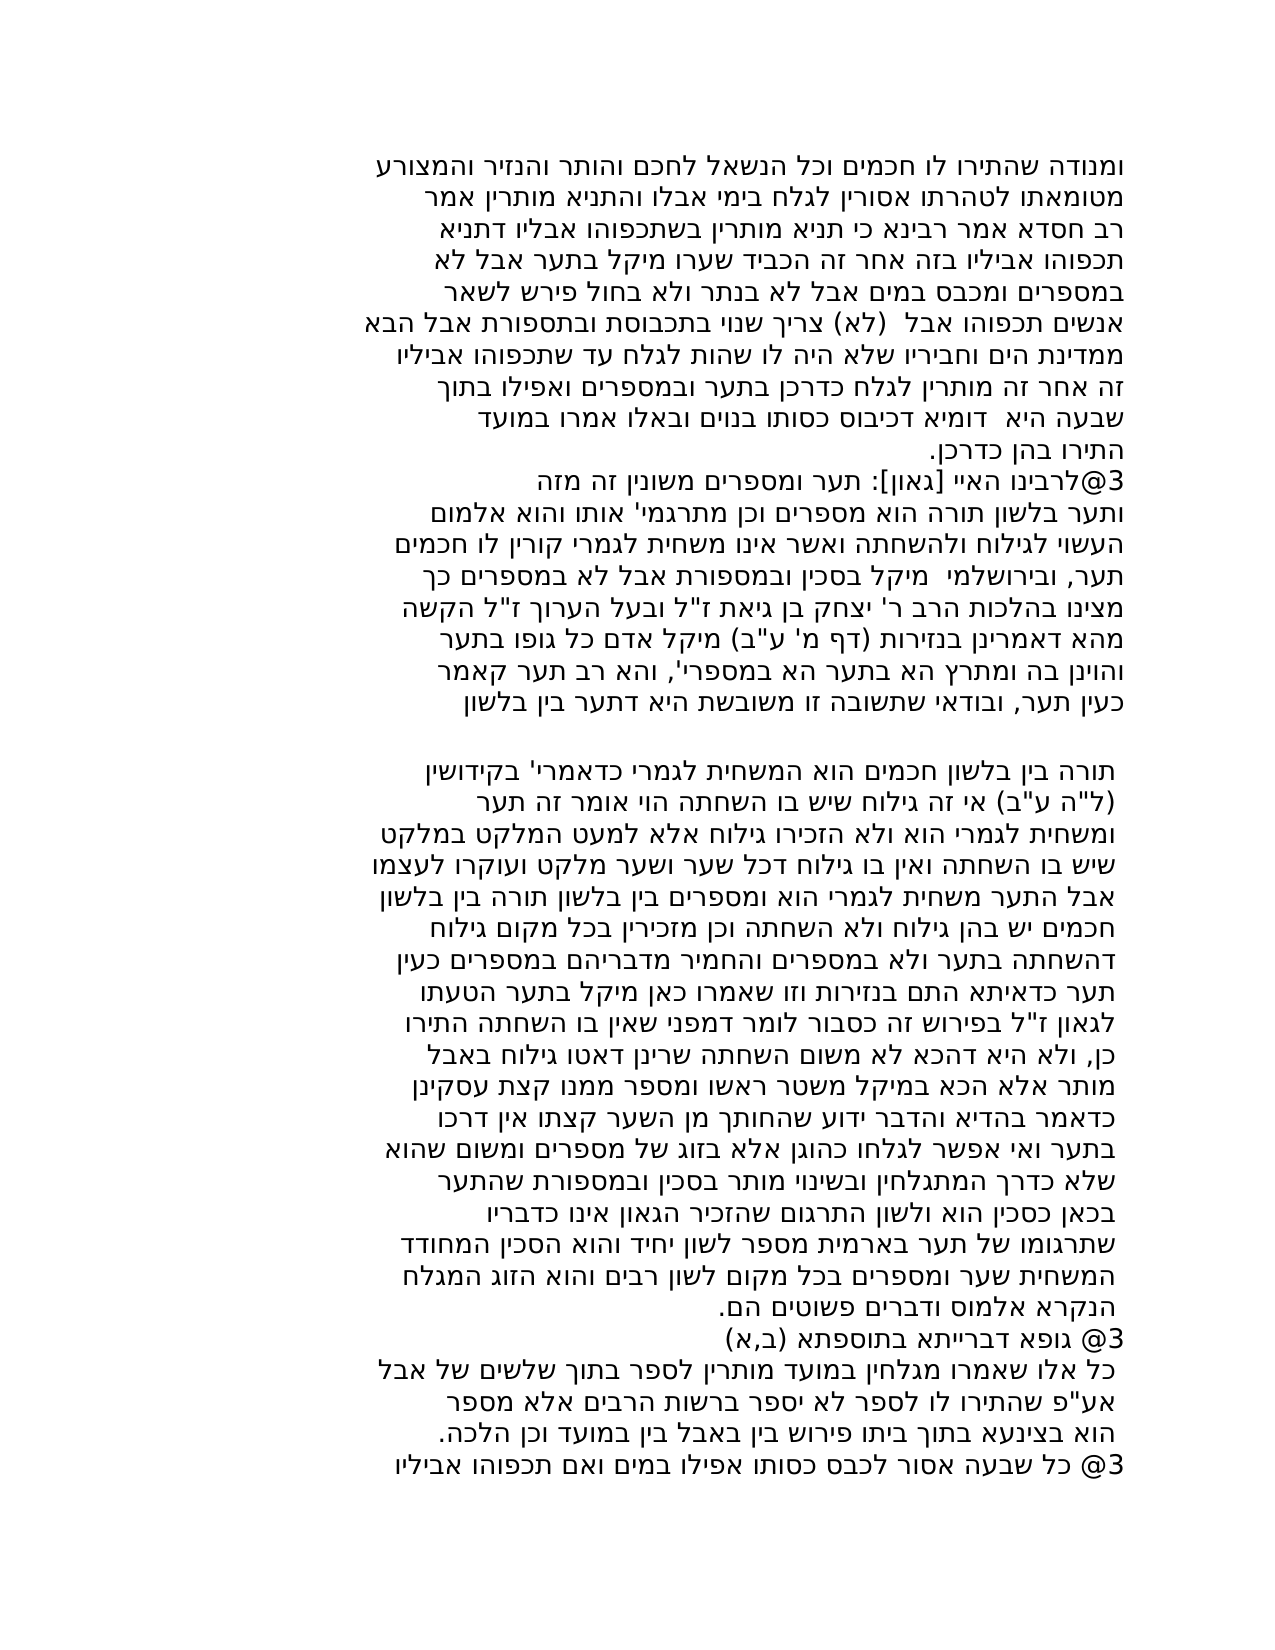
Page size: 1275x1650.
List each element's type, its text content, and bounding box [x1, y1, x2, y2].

text בכאן כסכין הוא ולשון התרגום שהזכיר הגאון אינו כדבריו [150, 1197, 1125, 1228]
text (ל"ה ע"ב) אי זה גילוח שיש בו השחתה הוי אומר זה תער [150, 787, 1125, 818]
text תער כדאיתא התם בנזירות וזו שאמרו כאן מיקל בתער הטעתו [150, 976, 1125, 1007]
text תכפוהו אביליו בזה אחר זה הכביד שערו מיקל בתער אבל לא [150, 245, 1125, 276]
text לגאון ז"ל בפירוש זה כסבור לומר דמפני שאין בו השחתה התירו [150, 1007, 1125, 1039]
text שבעה היא דומיא דכיבוס כסותו בנוים ובאלו אמרו במועד [150, 402, 1125, 434]
text המשחית שער ומספרים בכל מקום לשון רבים והוא הזוג המגלח [150, 1260, 1125, 1292]
text כן, ולא היא דהכא לא משום השחתה שרינן דאטו גילוח באבל [150, 1039, 1125, 1071]
text מהא דאמרינן בנזירות (דף מ' ע"ב) מיקל אדם כל גופו בתער [150, 623, 1125, 655]
text זה אחר זה מותרין לגלח כדרכן בתער ובמספרים ואפילו בתוך [150, 371, 1125, 402]
text ממדינת הים וחביריו שלא היה לו שהות לגלח עד שתכפוהו אביליו [150, 339, 1125, 371]
text והוינן בה ומתרץ הא בתער הא במספרי', והא רב תער קאמר [150, 655, 1125, 687]
text ותער בלשון תורה הוא מספרים וכן מתרגמי' אותו והוא אלמום [150, 497, 1125, 529]
text בתער ואי אפשר לגלחו כהוגן אלא בזוג של מספרים ומשום שהוא [150, 1134, 1125, 1165]
text תורה בין בלשון חכמים הוא המשחית לגמרי כדאמרי' בקידושין [150, 755, 1125, 787]
text 3@לרבינו האיי [גאון]: תער ומספרים משונין זה מזה [150, 466, 1125, 497]
text כדאמר בהדיא והדבר ידוע שהחותך מן השער קצתו אין דרכו [150, 1102, 1125, 1134]
text כל אלו שאמרו מגלחין במועד מותרין לספר בתוך שלשים של אבל [150, 1355, 1125, 1386]
text אע"פ שהתירו לו לספר לא יספר ברשות הרבים אלא מספר [150, 1386, 1125, 1418]
text מותר אלא הכא במיקל משטר ראשו ומספר ממנו קצת עסקינן [150, 1071, 1125, 1102]
text הוא בצינעא בתוך ביתו פירוש בין באבל בין במועד וכן הלכה. [150, 1418, 1125, 1449]
text מטומאתו לטהרתו אסורין לגלח בימי אבלו והתניא מותרין אמר [150, 182, 1125, 213]
text במספרים ומכבס במים אבל לא בנתר ולא בחול פירש לשאר [150, 276, 1125, 308]
text רב חסדא אמר רבינא כי תניא מותרין בשתכפוהו אבליו דתניא [150, 213, 1125, 245]
text שיש בו השחתה ואין בו גילוח דכל שער ושער מלקט ועוקרו לעצמו [150, 850, 1125, 881]
text התירו בהן כדרכן. [150, 434, 1125, 466]
text מצינו בהלכות הרב ר' יצחק בן גיאת ז"ל ובעל הערוך ז"ל הקשה [150, 592, 1125, 623]
text חכמים יש בהן גילוח ולא השחתה וכן מזכירין בכל מקום גילוח [150, 913, 1125, 944]
text כעין תער, ובודאי שתשובה זו משובשת היא דתער בין בלשון [150, 687, 1125, 718]
text ומשחית לגמרי הוא ולא הזכירו גילוח אלא למעט המלקט במלקט [150, 818, 1125, 850]
text שתרגומו של תער בארמית מספר לשון יחיד והוא הסכין המחודד [150, 1228, 1125, 1260]
text 3@ כל שבעה אסור לכבס כסותו אפילו במים ואם תכפוהו אביליו [150, 1449, 1125, 1481]
text הנקרא אלמוס ודברים פשוטים הם. [150, 1292, 1125, 1323]
text 3@ גופא דברייתא בתוספתא (ב,א) [150, 1323, 1125, 1355]
text תער, ובירושלמי מיקל בסכין ובמספורת אבל לא במספרים כך [150, 560, 1125, 592]
text דהשחתה בתער ולא במספרים והחמיר מדבריהם במספרים כעין [150, 944, 1125, 976]
text אבל התער משחית לגמרי הוא ומספרים בין בלשון תורה בין בלשון [150, 881, 1125, 913]
text אנשים תכפוהו אבל (לא) צריך שנוי בתכבוסת ובתספורת אבל הבא [150, 308, 1125, 339]
text שלא כדרך המתגלחין ובשינוי מותר בסכין ובמספורת שהתער [150, 1165, 1125, 1197]
text ומנודה שהתירו לו חכמים וכל הנשאל לחכם והותר והנזיר והמצורע [150, 150, 1125, 182]
text העשוי לגילוח ולהשחתה ואשר אינו משחית לגמרי קורין לו חכמים [150, 529, 1125, 560]
